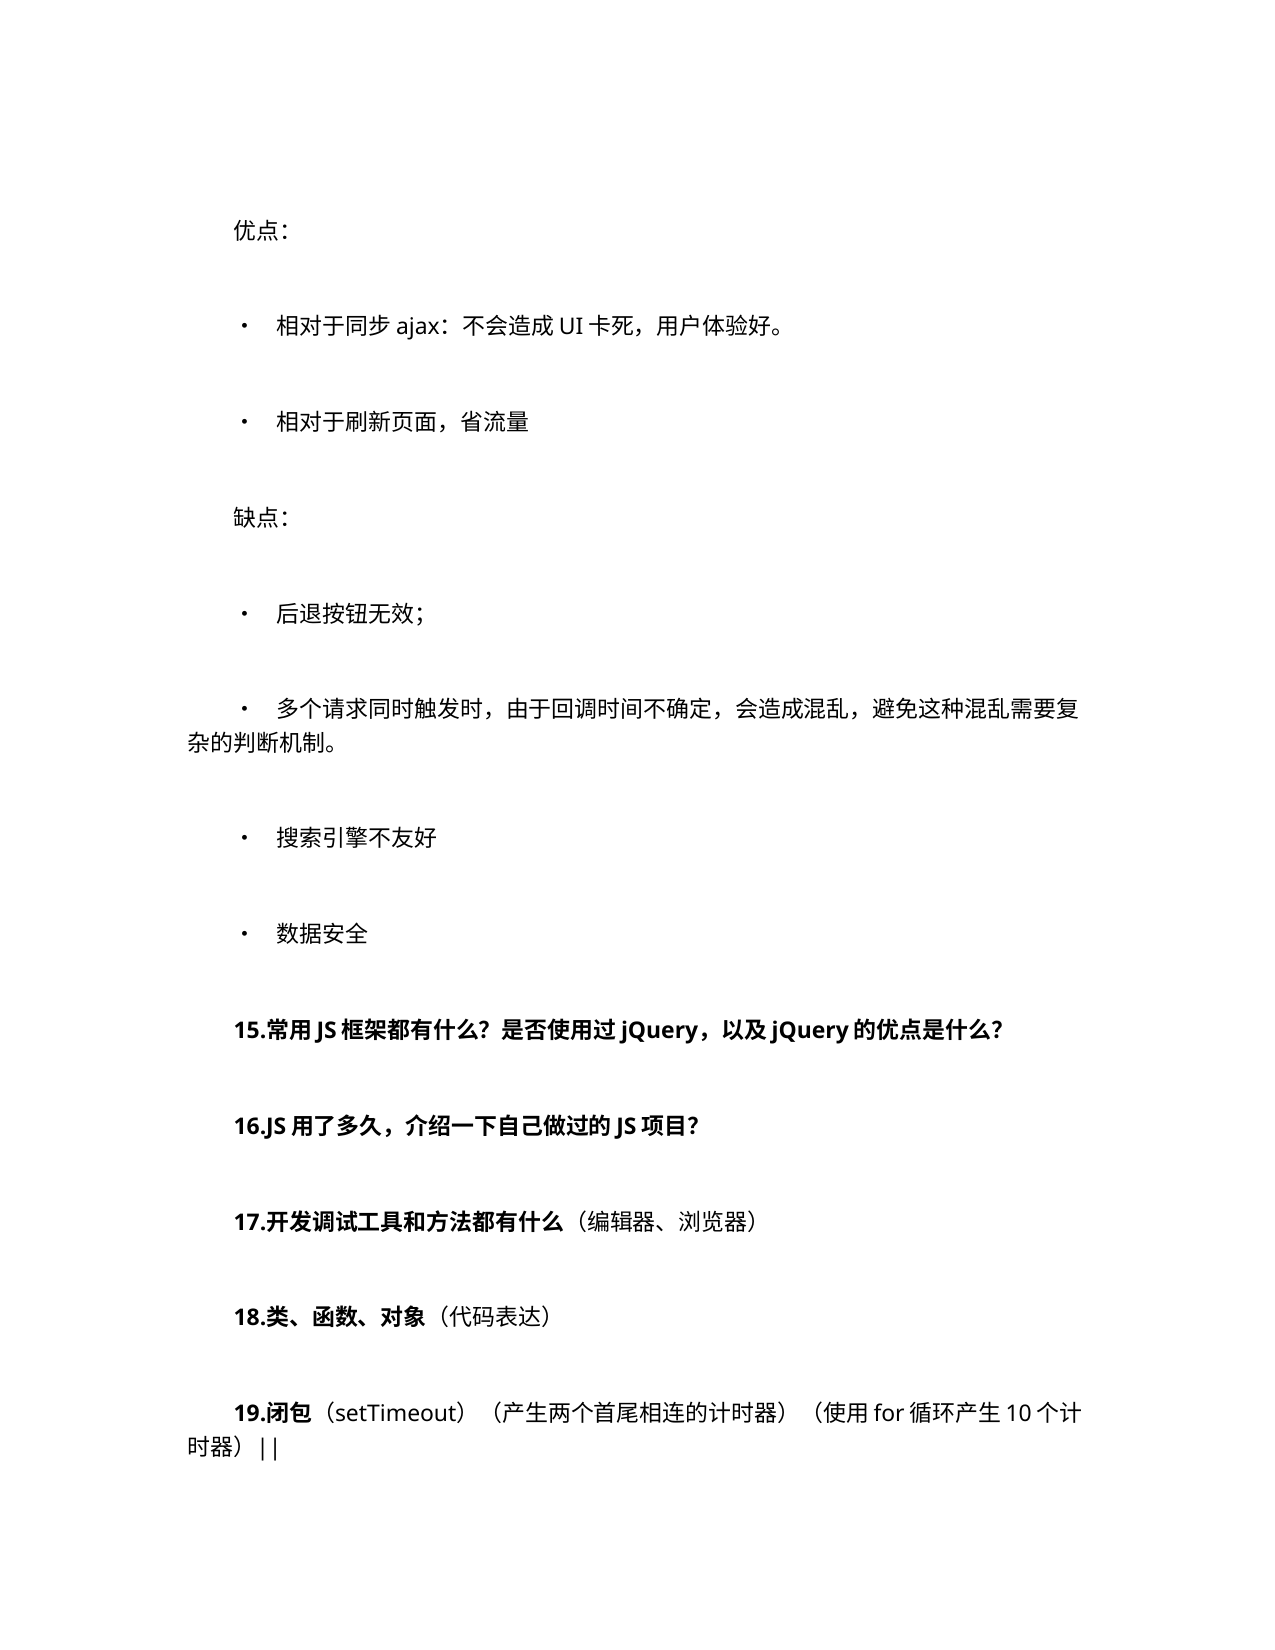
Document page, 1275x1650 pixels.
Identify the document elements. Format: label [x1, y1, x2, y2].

text [187, 150, 1087, 1493]
